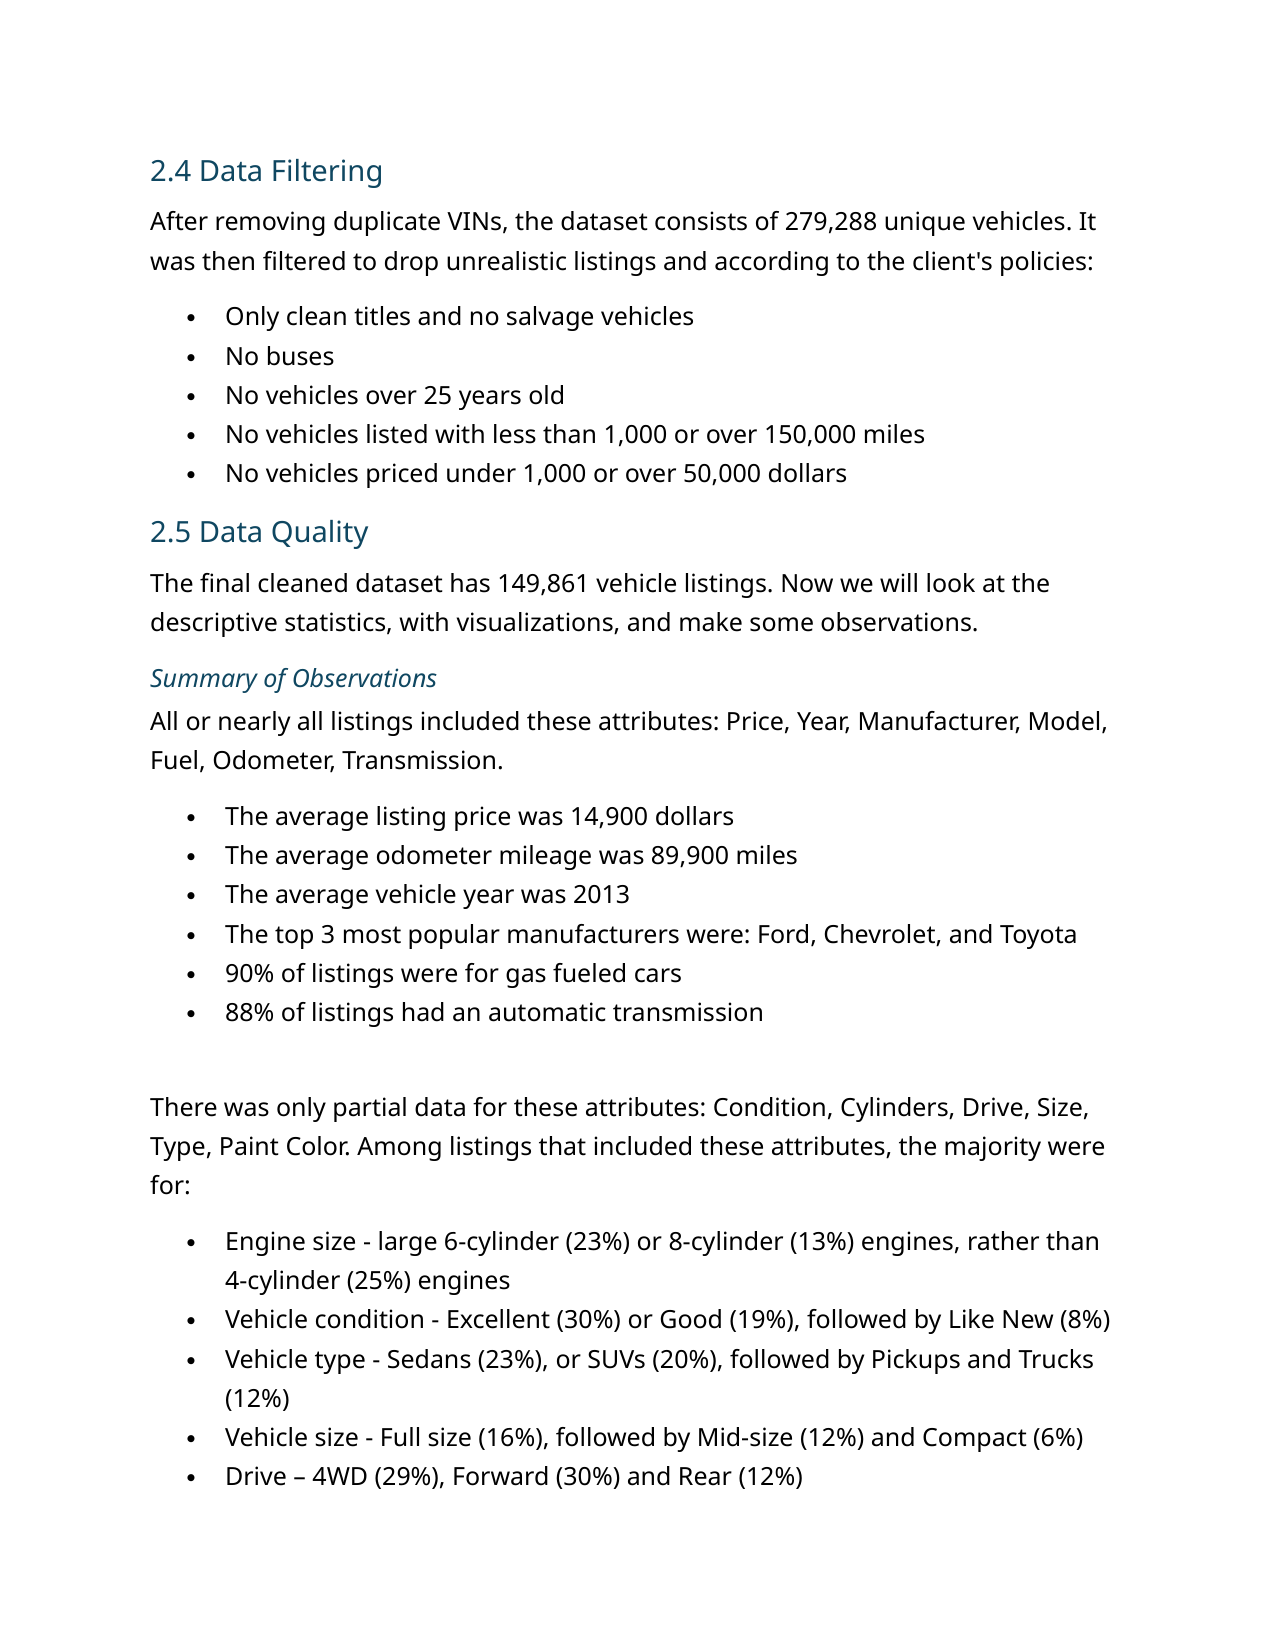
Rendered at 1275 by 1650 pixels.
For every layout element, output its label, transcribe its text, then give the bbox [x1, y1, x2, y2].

text After removing duplicate VINs, the dataset consists of 279,288 unique vehicles. It was then filtered to drop unrealistic listings and according to the client's policies: [150, 204, 1125, 277]
list Vehicle condition - Excellent (30%) or Good (19%), followed by Like New (8%) [187, 1302, 1125, 1336]
list No vehicles listed with less than 1,000 or over 150,000 miles [187, 416, 1125, 451]
subtitle 2.4 Data Filtering [150, 150, 1125, 190]
list Only clean titles and no salvage vehicles [187, 299, 1125, 333]
list No vehicles priced under 1,000 or over 50,000 dollars [187, 456, 1125, 490]
list 88% of listings had an automatic transmission [187, 994, 1125, 1029]
list Vehicle size - Full size (16%), followed by Mid-size (12%) and Compact (6%) [187, 1419, 1125, 1454]
list 90% of listings were for gas fueled cars [187, 955, 1125, 989]
text All or nearly all listings included these attributes: Price, Year, Manufacturer, Model, Fuel, Odometer, Transmission. [150, 704, 1125, 777]
list The average vehicle year was 2013 [187, 877, 1125, 911]
subtitle Summary of Observations [150, 660, 1125, 694]
list The average odometer mileage was 89,900 miles [187, 838, 1125, 872]
text There was only partial data for these attributes: Condition, Cylinders, Drive, Size, Type, Paint Color. Among listings that included these attributes, the majority were for: [150, 1089, 1125, 1202]
list The average listing price was 14,900 dollars [187, 799, 1125, 833]
subtitle 2.5 Data Quality [150, 511, 1125, 551]
list Vehicle type - Sedans (23%), or SUVs (20%), followed by Pickups and Trucks (12%) [187, 1341, 1125, 1414]
text The final cleaned dataset has 149,861 vehicle listings. Now we will look at the descriptive statistics, with visualizations, and make some observations. [150, 565, 1125, 639]
list Engine size - large 6-cylinder (23%) or 8-cylinder (13%) engines, rather than 4-cylinder (25%) engines [187, 1224, 1125, 1297]
list The top 3 most popular manufacturers were: Ford, Chevrolet, and Toyota [187, 916, 1125, 950]
list Drive – 4WD (29%), Forward (30%) and Rear (12%) [187, 1459, 1125, 1493]
list No buses [187, 338, 1125, 372]
list No vehicles over 25 years old [187, 377, 1125, 411]
